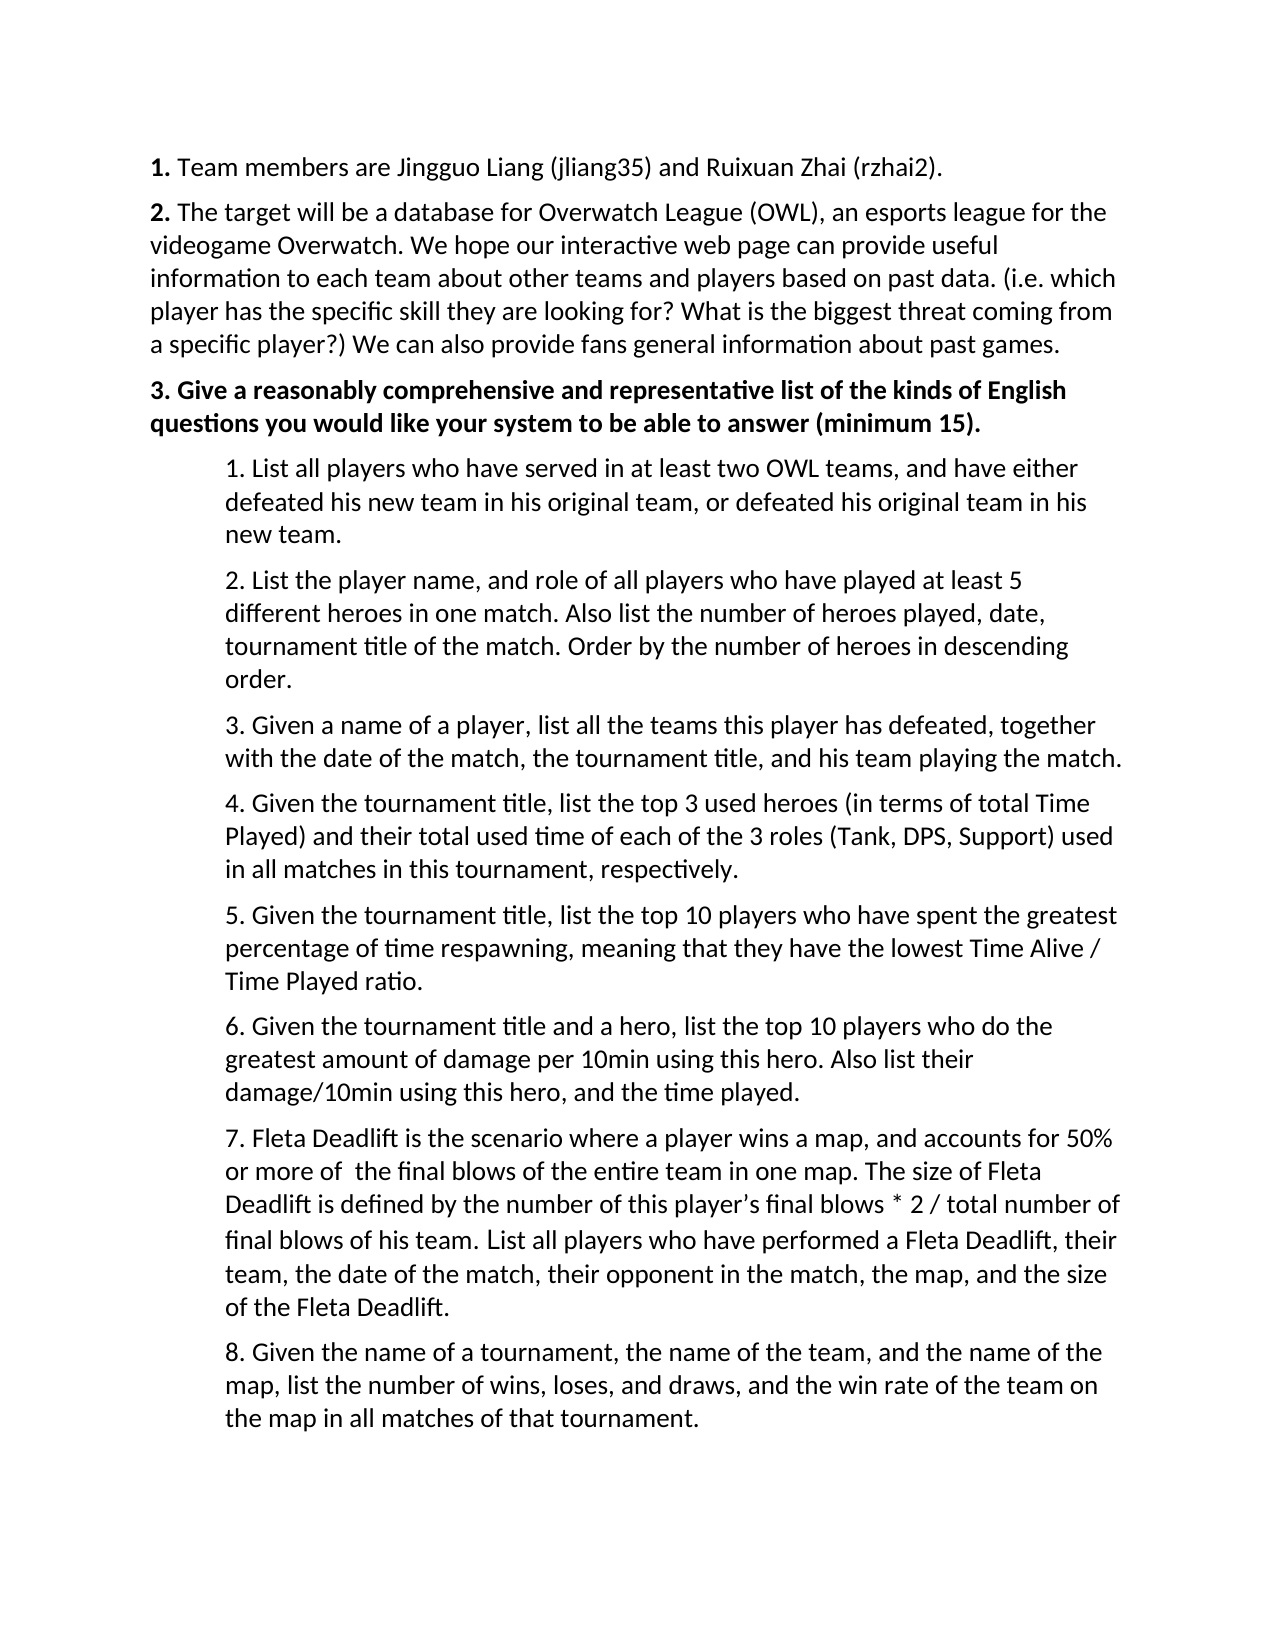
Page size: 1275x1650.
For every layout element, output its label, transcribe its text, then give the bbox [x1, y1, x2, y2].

text 7. Fleta Deadlift is the scenario where a player wins a map, and accounts for 50% or more of the final blows of the entire team in one map. The size of Fleta Deadlift is defined by the number of this player’s final blows * 2 / total number of final blows of his team. List all players who have performed a Fleta Deadlift, their team, the date of the match, their opponent in the match, the map, and the size of the Fleta Deadlift. [225, 1121, 1125, 1323]
text 3. Give a reasonably comprehensive and representative list of the kinds of English questions you would like your system to be able to answer (minimum 15). [150, 373, 1125, 439]
text 3. Given a name of a player, list all the teams this player has defeated, together with the date of the match, the tournament title, and his team playing the match. [225, 708, 1125, 774]
text 2. The target will be a database for Overwatch League (OWL), an esports league for the videogame Overwatch. We hope our interactive web page can provide useful information to each team about other teams and players based on past data. (i.e. which player has the specific skill they are looking for? What is the biggest threat coming from a specific player?) We can also provide fans general information about past games. [150, 196, 1125, 361]
text 8. Given the name of a tournament, the name of the team, and the name of the map, list the number of wins, loses, and draws, and the win rate of the team on the map in all matches of that tournament. [225, 1336, 1125, 1434]
text 4. Given the tournament title, list the top 3 used heroes (in terms of total Time Played) and their total used time of each of the 3 roles (Tank, DPS, Support) used in all matches in this tournament, respectively. [225, 786, 1125, 885]
text 1. List all players who have served in at least two OWL teams, and have either defeated his new team in his original team, or defeated his original team in his new team. [225, 452, 1125, 551]
text 2. List the player name, and role of all players who have played at least 5 different heroes in one match. Also list the number of heroes played, date, tournament title of the match. Order by the number of heroes in descending order. [225, 563, 1125, 695]
text 1. Team members are Jingguo Liang (jliang35) and Ruixuan Zhai (rzhai2). [150, 150, 1125, 183]
text 5. Given the tournament title, list the top 10 players who have spent the greatest percentage of time respawning, meaning that they have the lowest Time Alive / Time Played ratio. [225, 898, 1125, 997]
text 6. Given the tournament title and a hero, list the top 10 players who do the greatest amount of damage per 10min using this hero. Also list their damage/10min using this hero, and the time played. [225, 1009, 1125, 1108]
